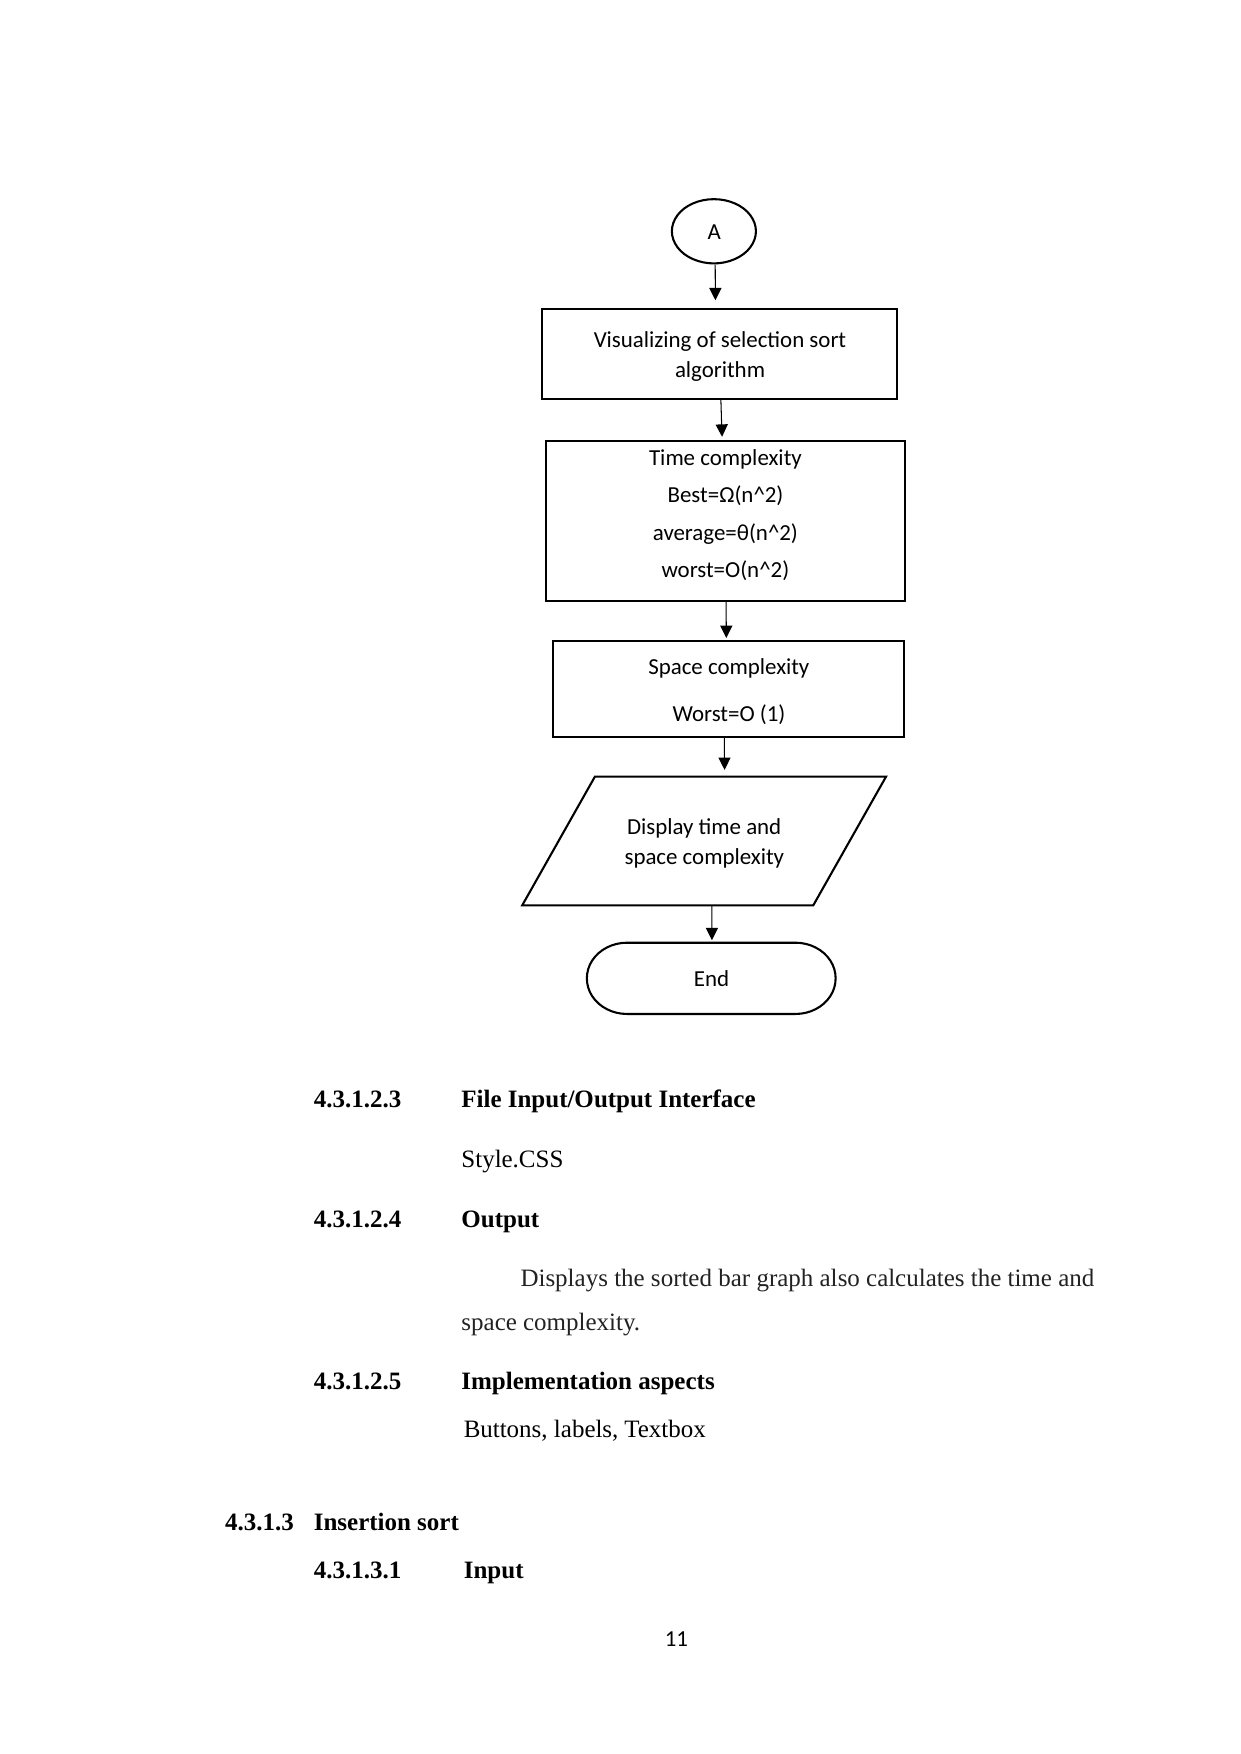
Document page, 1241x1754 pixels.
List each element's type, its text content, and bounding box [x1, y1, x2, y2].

text 4.3.1.3.1 Input [225, 1555, 1127, 1583]
text 4.3.1.3 Insertion sort [225, 1507, 1127, 1536]
text 4.3.1.2.5 Implementation aspects [225, 1366, 1127, 1395]
text Buttons, labels, Textbox [225, 1414, 1127, 1443]
text 4.3.1.2.3 File Input/Output Interface [225, 1084, 1127, 1113]
text Style.CSS [225, 1144, 1127, 1173]
text Displays the sorted bar graph also calculates the time and space complexity. [461, 1263, 1127, 1335]
text 4.3.1.2.4 Output [225, 1204, 1127, 1232]
